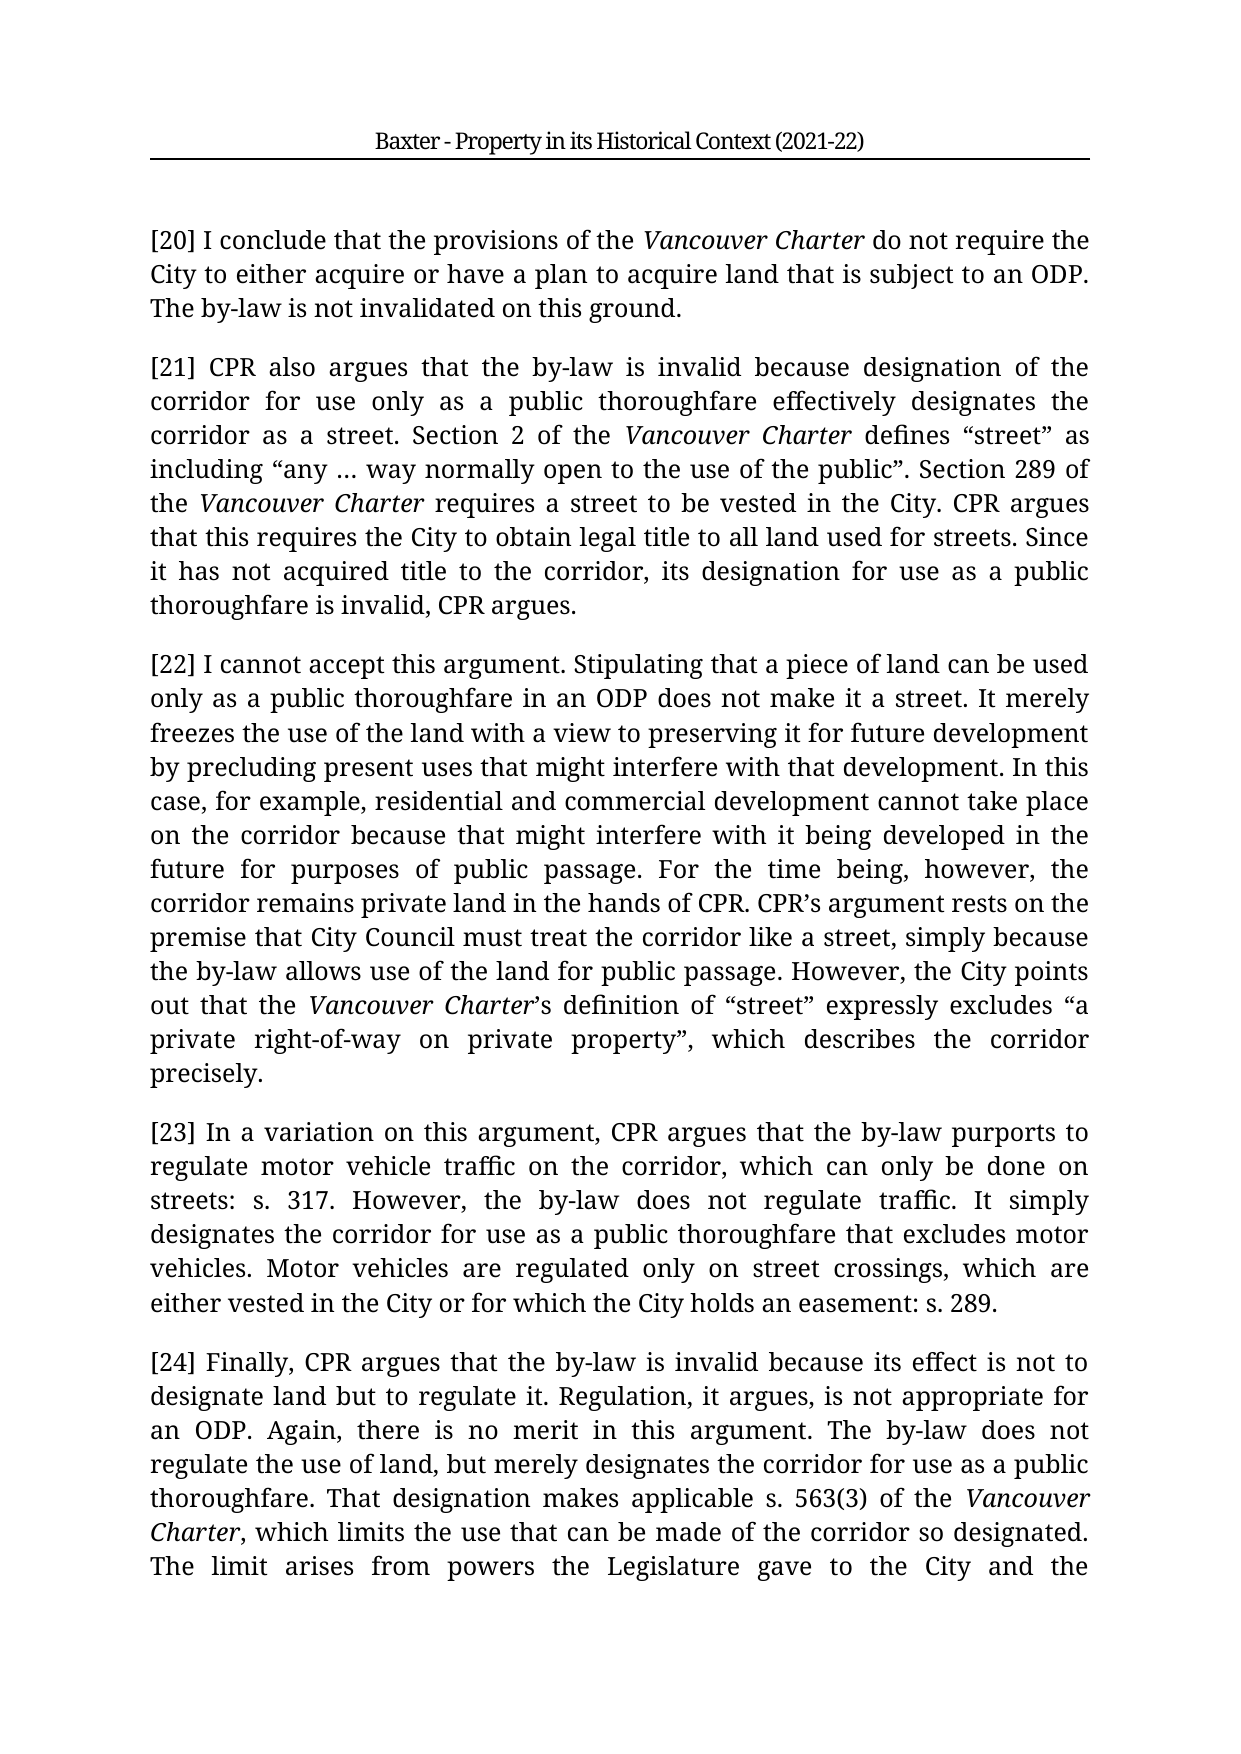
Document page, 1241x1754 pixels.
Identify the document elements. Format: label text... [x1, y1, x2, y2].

text [21] CPR also argues that the by-law is invalid because designation of the corridor for use only as a public thoroughfare effectively designates the corridor as a street. Section 2 of the Vancouver Charter defines “street” as including “any … way normally open to the use of the public”. Section 289 of the Vancouver Charter requires a street to be vested in the City. CPR argues that this requires the City to obtain legal title to all land used for streets. Since it has not acquired title to the corridor, its designation for use as a public thoroughfare is invalid, CPR argues. [150, 349, 1090, 622]
text [23] In a variation on this argument, CPR argues that the by-law purports to regulate motor vehicle traffic on the corridor, which can only be done on streets: s. 317. However, the by-law does not regulate traffic. It simply designates the corridor for use as a public thoroughfare that excludes motor vehicles. Motor vehicles are regulated only on street crossings, which are either vested in the City or for which the City holds an easement: s. 289. [150, 1115, 1090, 1319]
text [20] I conclude that the provisions of the Vancouver Charter do not require the City to either acquire or have a plan to acquire land that is subject to an ODP. The by-law is not invalidated on this ground. [150, 222, 1090, 324]
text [150, 1344, 1090, 1583]
text [22] I cannot accept this argument. Stipulating that a piece of land can be used only as a public thoroughfare in an ODP does not make it a street. It merely freezes the use of the land with a view to preserving it for future development by precluding present uses that might interfere with that development. In this case, for example, residential and commercial development cannot take place on the corridor because that might interfere with it being developed in the future for purposes of public passage. For the time being, however, the corridor remains private land in the hands of CPR. CPR’s argument rests on the premise that City Council must treat the corridor like a street, simply because the by-law allows use of the land for public passage. However, the City points out that the Vancouver Charter’s definition of “street” expressly excludes “a private right-of-way on private property”, which describes the corridor precisely. [150, 647, 1090, 1090]
